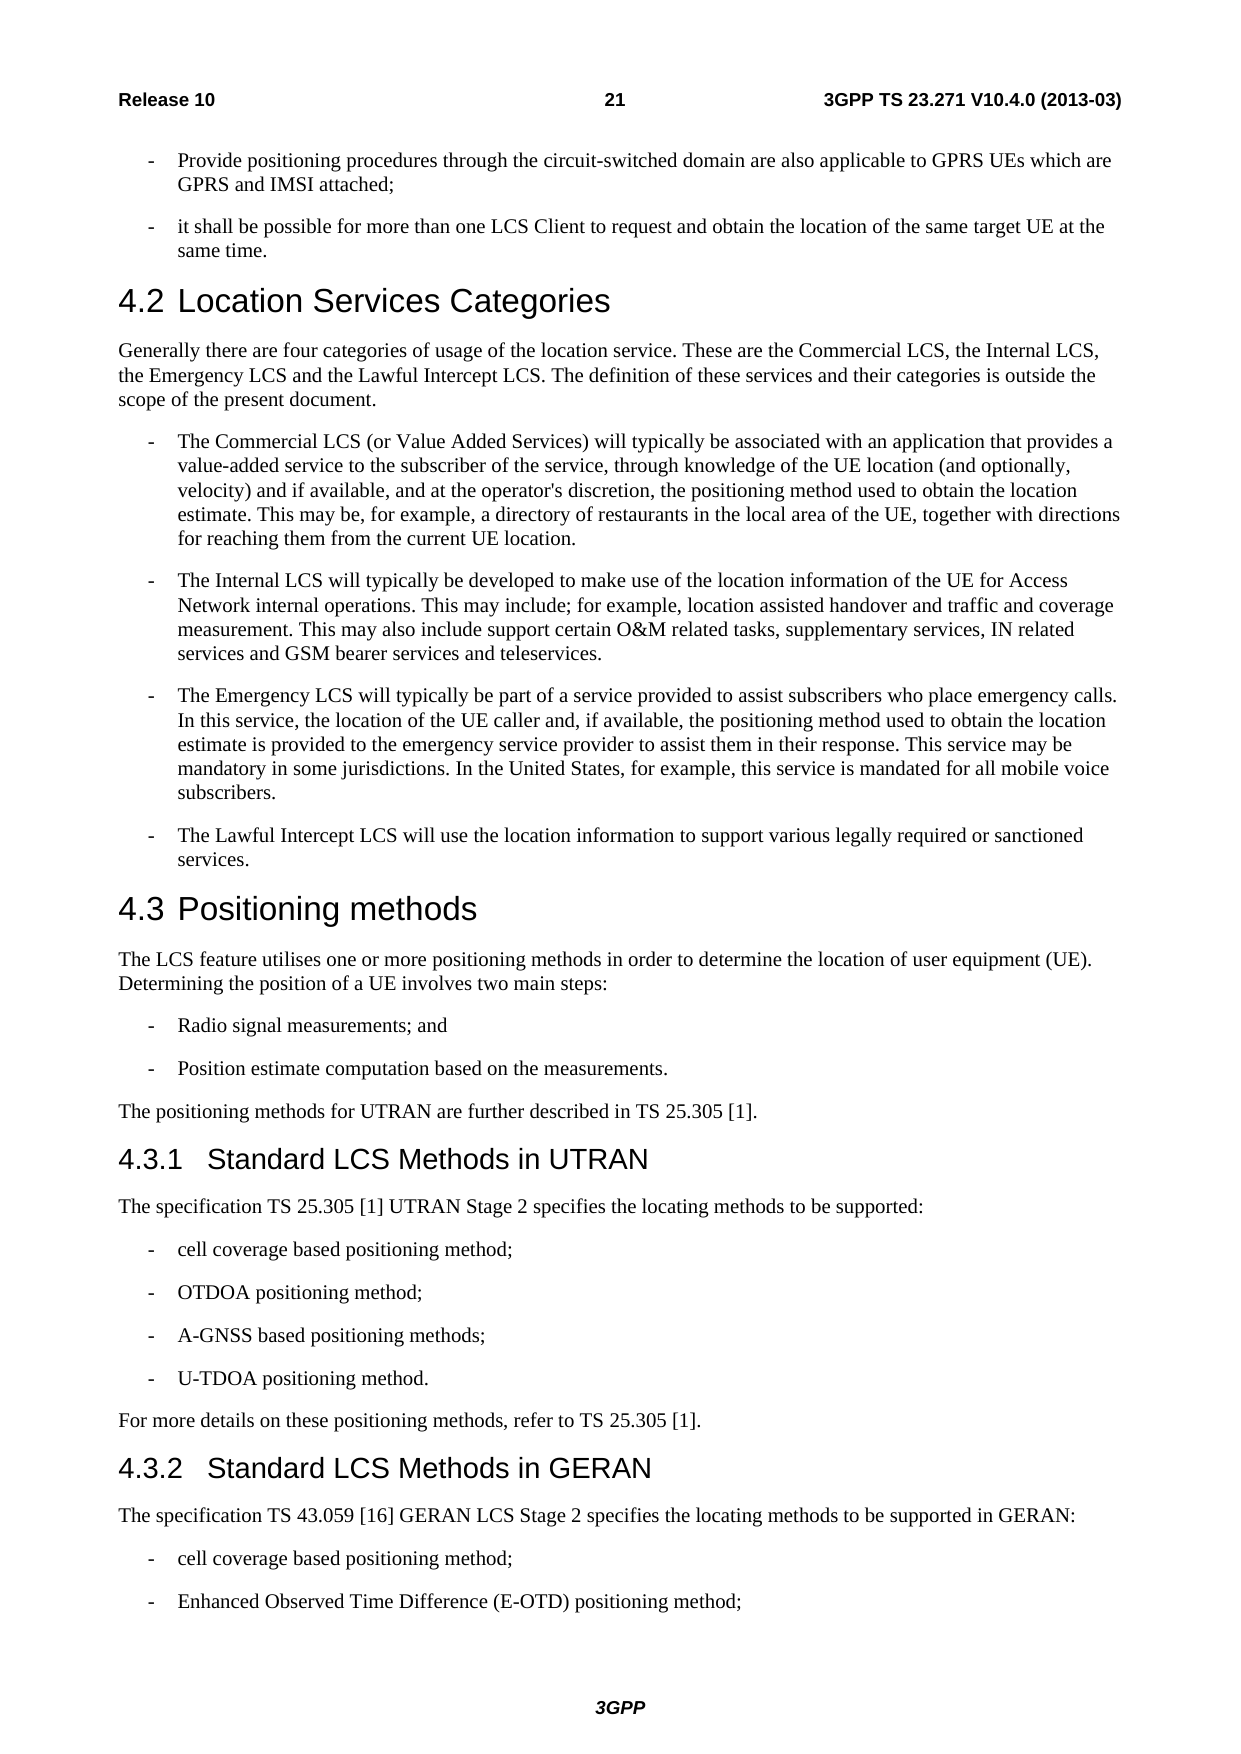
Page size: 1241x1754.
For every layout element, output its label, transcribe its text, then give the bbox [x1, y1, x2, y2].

text - cell coverage based positioning method; [148, 1237, 1122, 1261]
text - Enhanced Observed Time Difference (E-OTD) positioning method; [148, 1589, 1122, 1613]
text The LCS feature utilises one or more positioning methods in order to determine the location of user equipment (UE). Determining the position of a UE involves two main steps: [118, 947, 1122, 995]
text - The Commercial LCS (or Value Added Services) will typically be associated with an application that provides a value-added service to the subscriber of the service, through knowledge of the UE location (and optionally, velocity) and if available, and at the operator's discretion, the positioning method used to obtain the location estimate. This may be, for example, a directory of restaurants in the local area of the UE, together with directions for reaching them from the current UE location. [148, 429, 1122, 550]
text - Provide positioning procedures through the circuit-switched domain are also applicable to GPRS UEs which are GPRS and IMSI attached; [148, 147, 1122, 196]
text - cell coverage based positioning method; [148, 1546, 1122, 1570]
text - The Lawful Intercept LCS will use the location information to support various legally required or sanctioned services. [148, 822, 1122, 871]
subtitle 4.3.2 Standard LCS Methods in GERAN [118, 1451, 1122, 1484]
text For more details on these positioning methods, refer to TS 25.305 [1]. [118, 1408, 1122, 1432]
text - OTDOA positioning method; [148, 1280, 1122, 1304]
text - The Emergency LCS will typically be part of a service provided to assist subscribers who place emergency calls. In this service, the location of the UE caller and, if available, the positioning method used to obtain the location estimate is provided to the emergency service provider to assist them in their response. This service may be mandatory in some jurisdictions. In the United States, for example, this service is mandated for all mobile voice subscribers. [148, 683, 1122, 804]
text - A-GNSS based positioning methods; [148, 1323, 1122, 1347]
text - Position estimate computation based on the measurements. [148, 1056, 1122, 1080]
text - Radio signal measurements; and [148, 1013, 1122, 1037]
text The specification TS 25.305 [1] UTRAN Stage 2 specifies the locating methods to be supported: [118, 1194, 1122, 1218]
text - The Internal LCS will typically be developed to make use of the location information of the UE for Access Network internal operations. This may include; for example, location assisted handover and traffic and coverage measurement. This may also include support certain O&M related tasks, supplementary services, IN related services and GSM bearer services and teleservices. [148, 568, 1122, 665]
text - U-TDOA positioning method. [148, 1365, 1122, 1389]
text The specification TS 43.059 [16] GERAN LCS Stage 2 specifies the locating methods to be supported in GERAN: [118, 1503, 1122, 1527]
subtitle 4.3.1 Standard LCS Methods in UTRAN [118, 1142, 1122, 1175]
text The positioning methods for UTRAN are further described in TS 25.305 [1]. [118, 1099, 1122, 1123]
text - it shall be possible for more than one LCS Client to request and obtain the location of the same target UE at the same time. [148, 214, 1122, 262]
subtitle 4.2 Location Services Categories [118, 281, 1122, 320]
subtitle 4.3 Positioning methods [118, 889, 1122, 928]
text Generally there are four categories of usage of the location service. These are the Commercial LCS, the Internal LCS, the Emergency LCS and the Lawful Intercept LCS. The definition of these services and their categories is outside the scope of the present document. [118, 338, 1122, 411]
